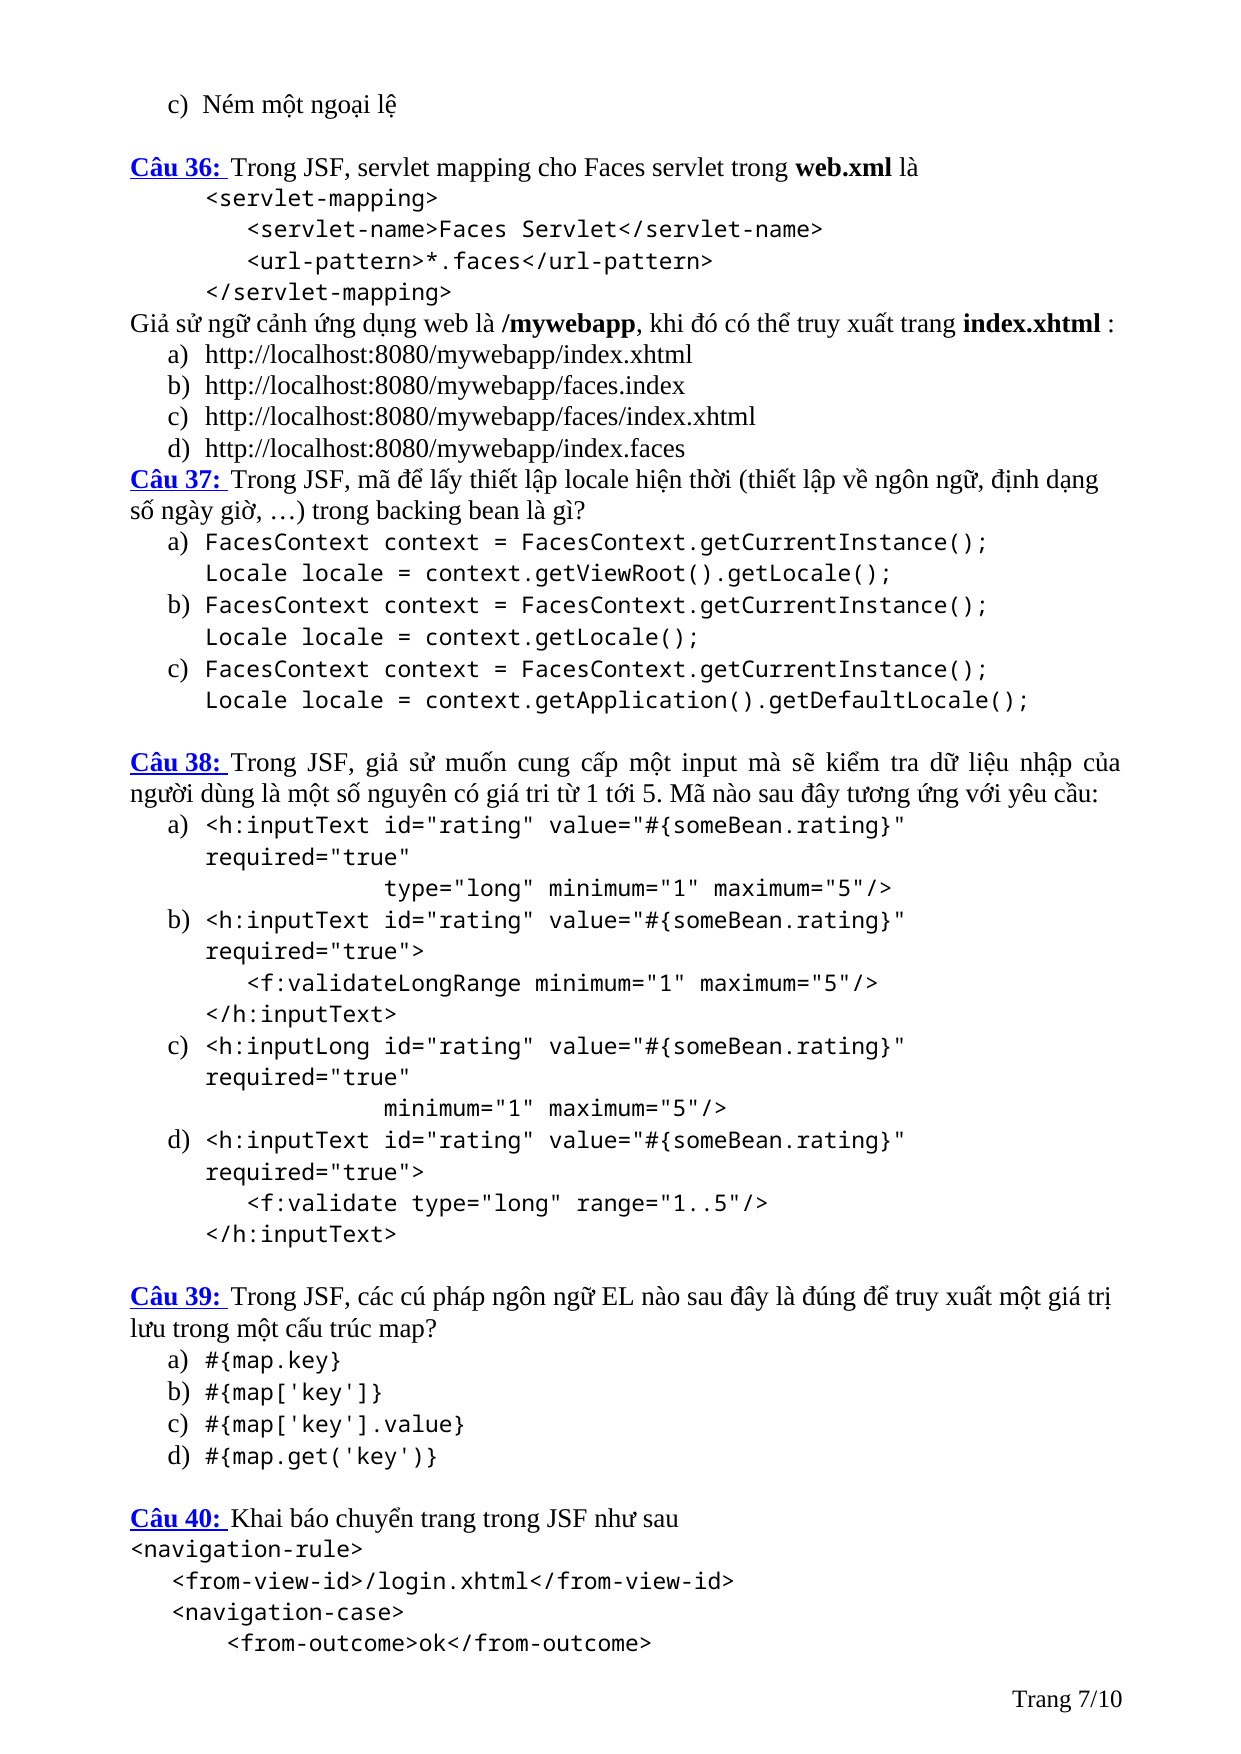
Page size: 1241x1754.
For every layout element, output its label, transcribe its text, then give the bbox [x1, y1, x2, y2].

list Trong JSF, giả sử muốn cung cấp một input mà sẽ kiểm tra dữ liệu nhập của người dùng là một số nguyên có giá tri từ 1 tới 5. Mã nào sau đây tương ứng với yêu cầu: [130, 746, 1122, 808]
list http://localhost:8080/mywebapp/index.faces [167, 432, 1122, 463]
list <h:inputText id="rating" value="#{someBean.rating}" required="true"> <f:validate type="long" range="1..5"/> </h:inputText> [167, 1123, 1122, 1249]
list FacesContext context = FacesContext.getCurrentInstance(); Locale locale = context.getApplication().getDefaultLocale(); [167, 652, 1122, 715]
list Trong JSF, các cú pháp ngôn ngữ EL nào sau đây là đúng để truy xuất một giá trị lưu trong một cấu trúc map? [130, 1281, 1122, 1343]
list http://localhost:8080/mywebapp/faces.index [167, 369, 1122, 401]
text <servlet-mapping> <servlet-name>Faces Servlet</servlet-name> <url-pattern>*.faces</url-pattern> </servlet-mapping> [205, 182, 1122, 307]
text <navigation-case> [130, 1596, 1122, 1627]
list #{map.key} [167, 1343, 1122, 1375]
text <from-view-id>/login.xhtml</from-view-id> [130, 1565, 1122, 1596]
list http://localhost:8080/mywebapp/faces/index.xhtml [167, 401, 1122, 432]
list <h:inputText id="rating" value="#{someBean.rating}" required="true" type="long" minimum="1" maximum="5"/> [167, 808, 1122, 903]
text <navigation-rule> [130, 1533, 1122, 1565]
list FacesContext context = FacesContext.getCurrentInstance(); Locale locale = context.getViewRoot().getLocale(); [167, 525, 1122, 588]
list #{map.get('key')} [167, 1439, 1122, 1471]
list Khai báo chuyển trang trong JSF như sau [130, 1502, 1122, 1533]
list Trong JSF, mã để lấy thiết lập locale hiện thời (thiết lập về ngôn ngữ, định dạng số ngày giờ, …) trong backing bean là gì? [130, 463, 1122, 525]
list #{map['key'].value} [167, 1407, 1122, 1439]
text Giả sử ngữ cảnh ứng dụng web là /mywebapp, khi đó có thể truy xuất trang index.xhtml : [130, 307, 1122, 338]
list #{map['key']} [167, 1375, 1122, 1407]
list FacesContext context = FacesContext.getCurrentInstance(); Locale locale = context.getLocale(); [167, 588, 1122, 652]
text <from-outcome>ok</from-outcome> [130, 1627, 1122, 1658]
list Trong JSF, servlet mapping cho Faces servlet trong web.xml là [130, 151, 1122, 182]
list <h:inputText id="rating" value="#{someBean.rating}" required="true"> <f:validateLongRange minimum="1" maximum="5"/> </h:inputText> [167, 903, 1122, 1029]
list Ném một ngoại lệ [167, 89, 1122, 120]
list <h:inputLong id="rating" value="#{someBean.rating}" required="true" minimum="1" maximum="5"/> [167, 1029, 1122, 1123]
list http://localhost:8080/mywebapp/index.xhtml [167, 338, 1122, 369]
